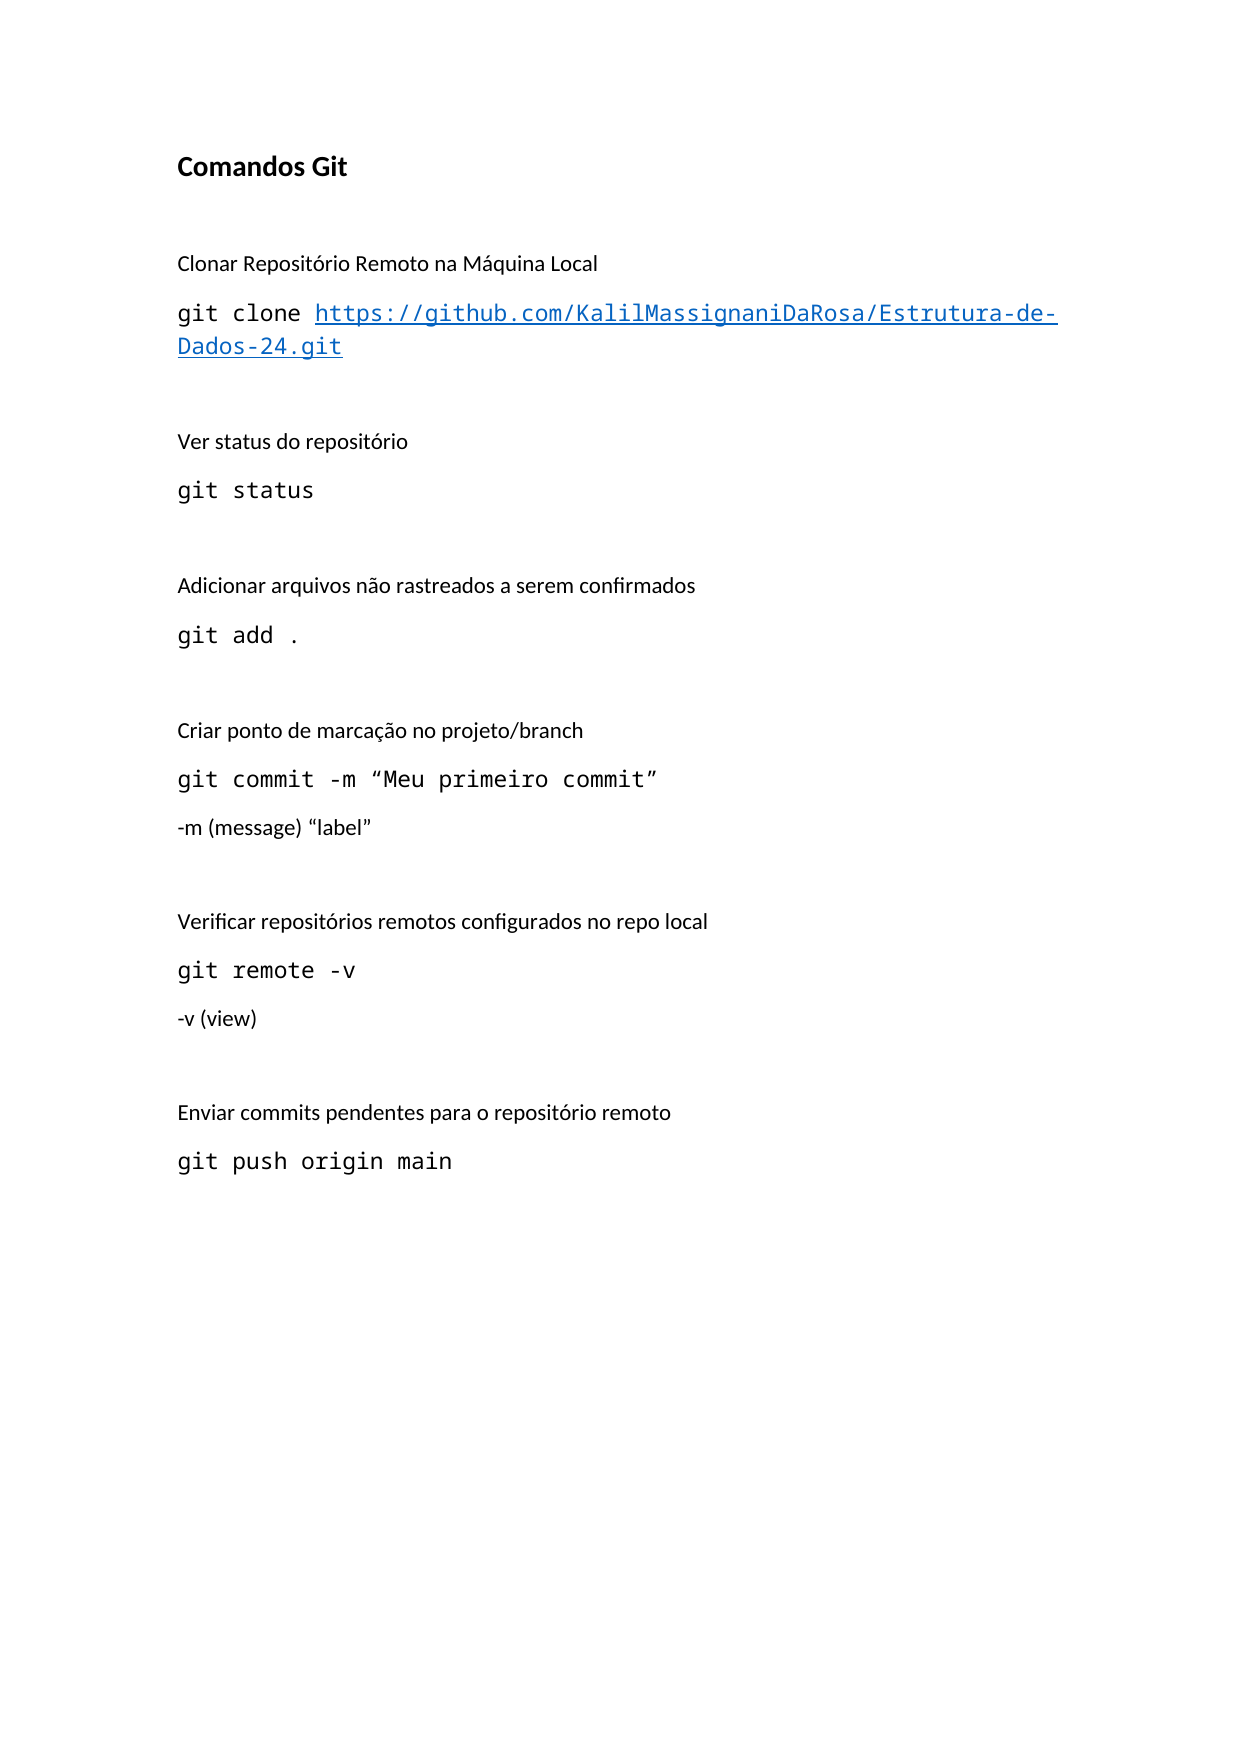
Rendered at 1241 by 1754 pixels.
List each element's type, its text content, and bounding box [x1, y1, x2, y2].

text Clonar Repositório Remoto na Máquina Local [177, 249, 1063, 278]
text git clone https://github.com/KalilMassignaniDaRosa/Estrutura-de-Dados-24.git [177, 296, 1063, 361]
text Verificar repositórios remotos configurados no repo local [177, 907, 1063, 935]
text -m (message) “label” [177, 813, 1063, 841]
text Ver status do repositório [177, 427, 1063, 456]
text Comandos Git [177, 148, 1063, 183]
text -v (view) [177, 1004, 1063, 1032]
text Enviar commits pendentes para o repositório remoto [177, 1098, 1063, 1126]
text git remote -v [177, 954, 1063, 985]
text git commit -m “Meu primeiro commit” [177, 763, 1063, 794]
text git push origin main [177, 1145, 1063, 1176]
text Adicionar arquivos não rastreados a serem confirmados [177, 572, 1063, 600]
text git add . [177, 618, 1063, 650]
text git status [177, 474, 1063, 506]
text Criar ponto de marcação no projeto/branch [177, 716, 1063, 744]
